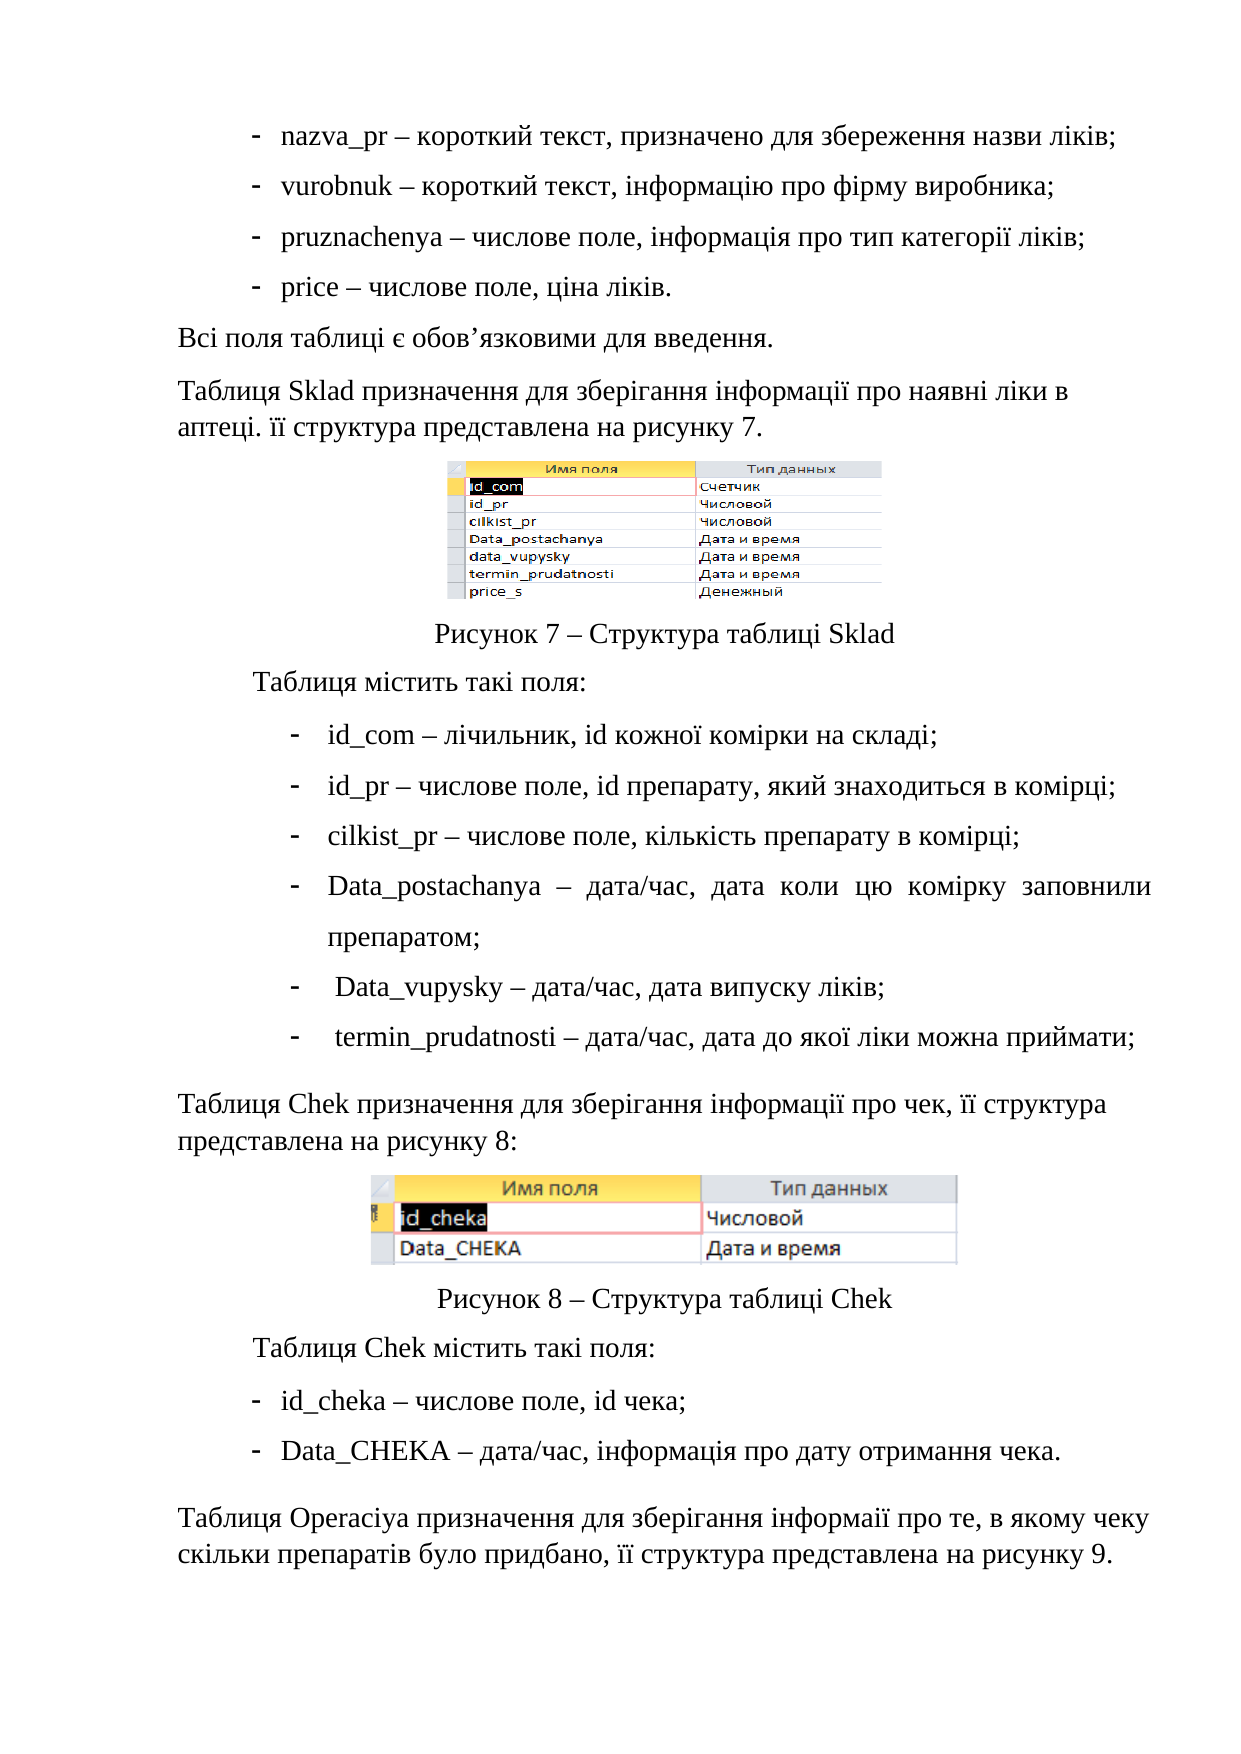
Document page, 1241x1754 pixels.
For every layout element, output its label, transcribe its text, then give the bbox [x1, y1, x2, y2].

list Data_postachanya – дата/час, дата коли цю комірку заповнили препаратом; [290, 868, 1152, 952]
text Таблиця Chek призначення для зберігання інформації про чек, її структура представлена на рисунку 8: [177, 1087, 1152, 1156]
list nazva_pr – короткий текст, призначено для збереження назви ліків; [177, 118, 1152, 152]
text Таблиця Sklad призначення для зберігання інформації про наявні ліки в аптеці. її структура представлена на рисунку 7. [177, 373, 1152, 442]
picture [370, 1175, 959, 1265]
list id_cheka – числове поле, id чека; [177, 1383, 1152, 1416]
list termin_prudatnosti – дата/час, дата до якої ліки можна приймати; [290, 1019, 1152, 1053]
list vurobnuk – короткий текст, інформацію про фірму виробника; [177, 168, 1152, 202]
picture [447, 461, 882, 599]
list Data_vupysky – дата/час, дата випуску ліків; [290, 969, 1152, 1003]
list price – числове поле, ціна ліків. [177, 269, 1152, 303]
list id_com – лічильник, id кожної комірки на складі; [290, 717, 1152, 751]
list pruznachenya – числове поле, інформація про тип категорії ліків; [177, 219, 1152, 253]
list cilkist_pr – числове поле, кількість препарату в комірці; [290, 818, 1152, 852]
text Таблиця Operaciya призначення для зберігання інформаії про те, в якому чеку скільки препаратів було придбано, її структура представлена на рисунку 9. [177, 1500, 1152, 1570]
list id_pr – числове поле, id препарату, який знаходиться в комірці; [290, 768, 1152, 801]
text Таблиця Chek містить такі поля: [177, 1330, 1152, 1363]
text Всі поля таблиці є обов’язковими для введення. [177, 320, 1152, 353]
text Таблиця містить такі поля: [177, 664, 1152, 698]
text Рисунок 8 – Структура таблиці Chek [177, 1281, 1152, 1315]
text Рисунок 7 – Структура таблиці Sklad [177, 616, 1152, 649]
list Data_CHEKA – дата/час, інформація про дату отримання чека. [177, 1433, 1152, 1467]
